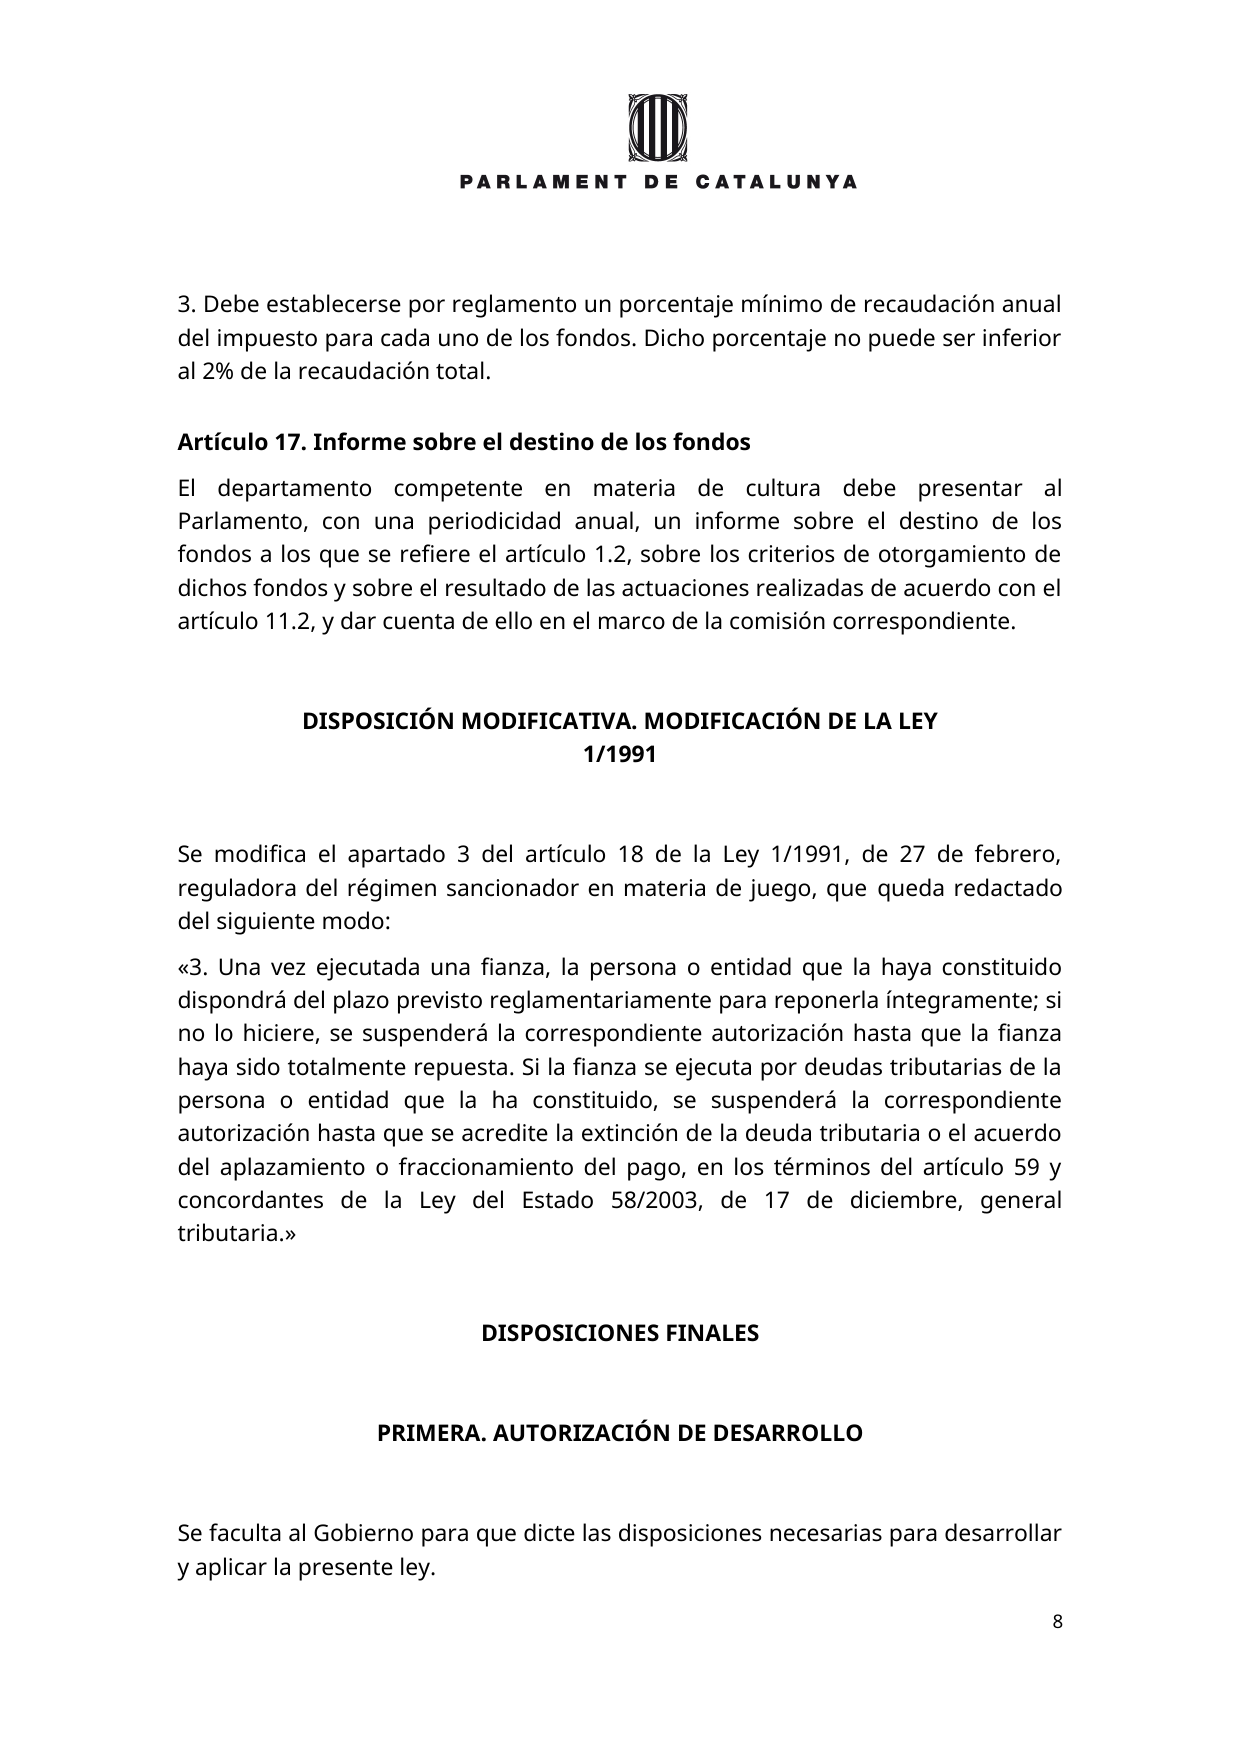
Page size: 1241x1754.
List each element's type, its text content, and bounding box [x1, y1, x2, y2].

text Se faculta al Gobierno para que dicte las disposiciones necesarias para desarrollar y aplicar la presente ley. [177, 1515, 1063, 1582]
picture [458, 92, 859, 190]
text Disposiciones finales [266, 1315, 974, 1348]
text El departamento competente en materia de cultura debe presentar al Parlamento, con una periodicidad anual, un informe sobre el destino de los fondos a los que se refiere el artículo 1.2, sobre los criterios de otorgamiento de dichos fondos y sobre el resultado de las actuaciones realizadas de acuerdo con el artículo 11.2, y dar cuenta de ello en el marco de la comisión correspondiente. [177, 469, 1063, 636]
text Primera. Autorización de desarrollo [266, 1415, 974, 1448]
text Se modifica el apartado 3 del artículo 18 de la Ley 1/1991, de 27 de febrero, reguladora del régimen sancionador en materia de juego, que queda redactado del siguiente modo: [177, 836, 1063, 936]
text Artículo 17. Informe sobre el destino de los fondos [177, 423, 1063, 457]
text «3. Una vez ejecutada una fianza, la persona o entidad que la haya constituido dispondrá del plazo previsto reglamentariamente para reponerla íntegramente; si no lo hiciere, se suspenderá la correspondiente autorización hasta que la fianza haya sido totalmente repuesta. Si la fianza se ejecuta por deudas tributarias de la persona o entidad que la ha constituido, se suspenderá la correspondiente autorización hasta que se acredite la extinción de la deuda tributaria o el acuerdo del aplazamiento o fraccionamiento del pago, en los términos del artículo 59 y concordantes de la Ley del Estado 58/2003, de 17 de diciembre, general tributaria.» [177, 948, 1063, 1248]
text 3. Debe establecerse por reglamento un porcentaje mínimo de recaudación anual del impuesto para cada uno de los fondos. Dicho porcentaje no puede ser inferior al 2% de la recaudación total. [177, 286, 1063, 386]
text Disposición modificativa. Modificación de la Ley 1/1991 [266, 703, 974, 769]
